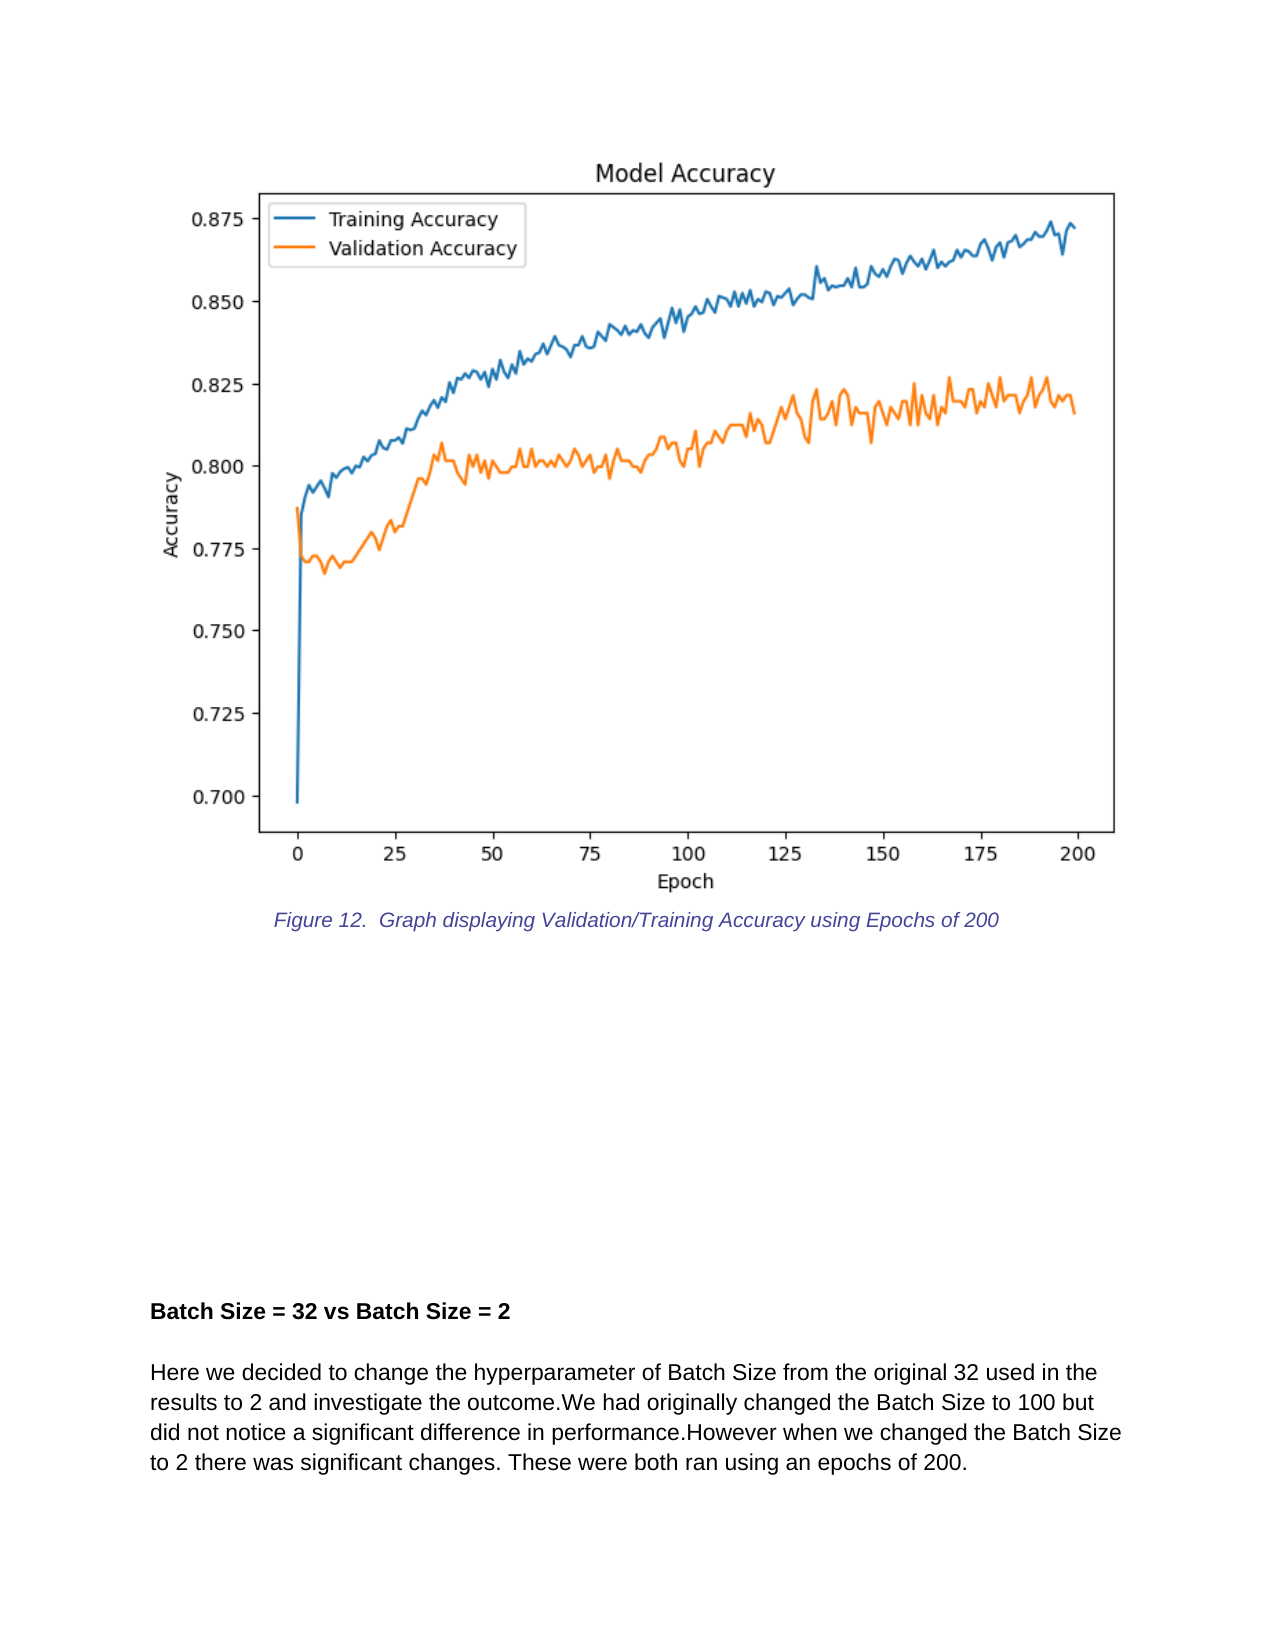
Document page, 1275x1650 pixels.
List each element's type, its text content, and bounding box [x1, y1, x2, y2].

text Here we decided to change the hyperparameter of Batch Size from the original 32 used in the results to 2 and investigate the outcome.We had originally changed the Batch Size to 100 but did not notice a significant difference in performance.However when we changed the Batch Size to 2 there was significant changes. These were both ran using an epochs of 200. [150, 1358, 1125, 1475]
text Figure 12. Graph displaying Validation/Training Accuracy using Epochs of 200 [150, 908, 1125, 932]
picture [150, 150, 1125, 905]
text Batch Size = 32 vs Batch Size = 2 [150, 1298, 1125, 1324]
